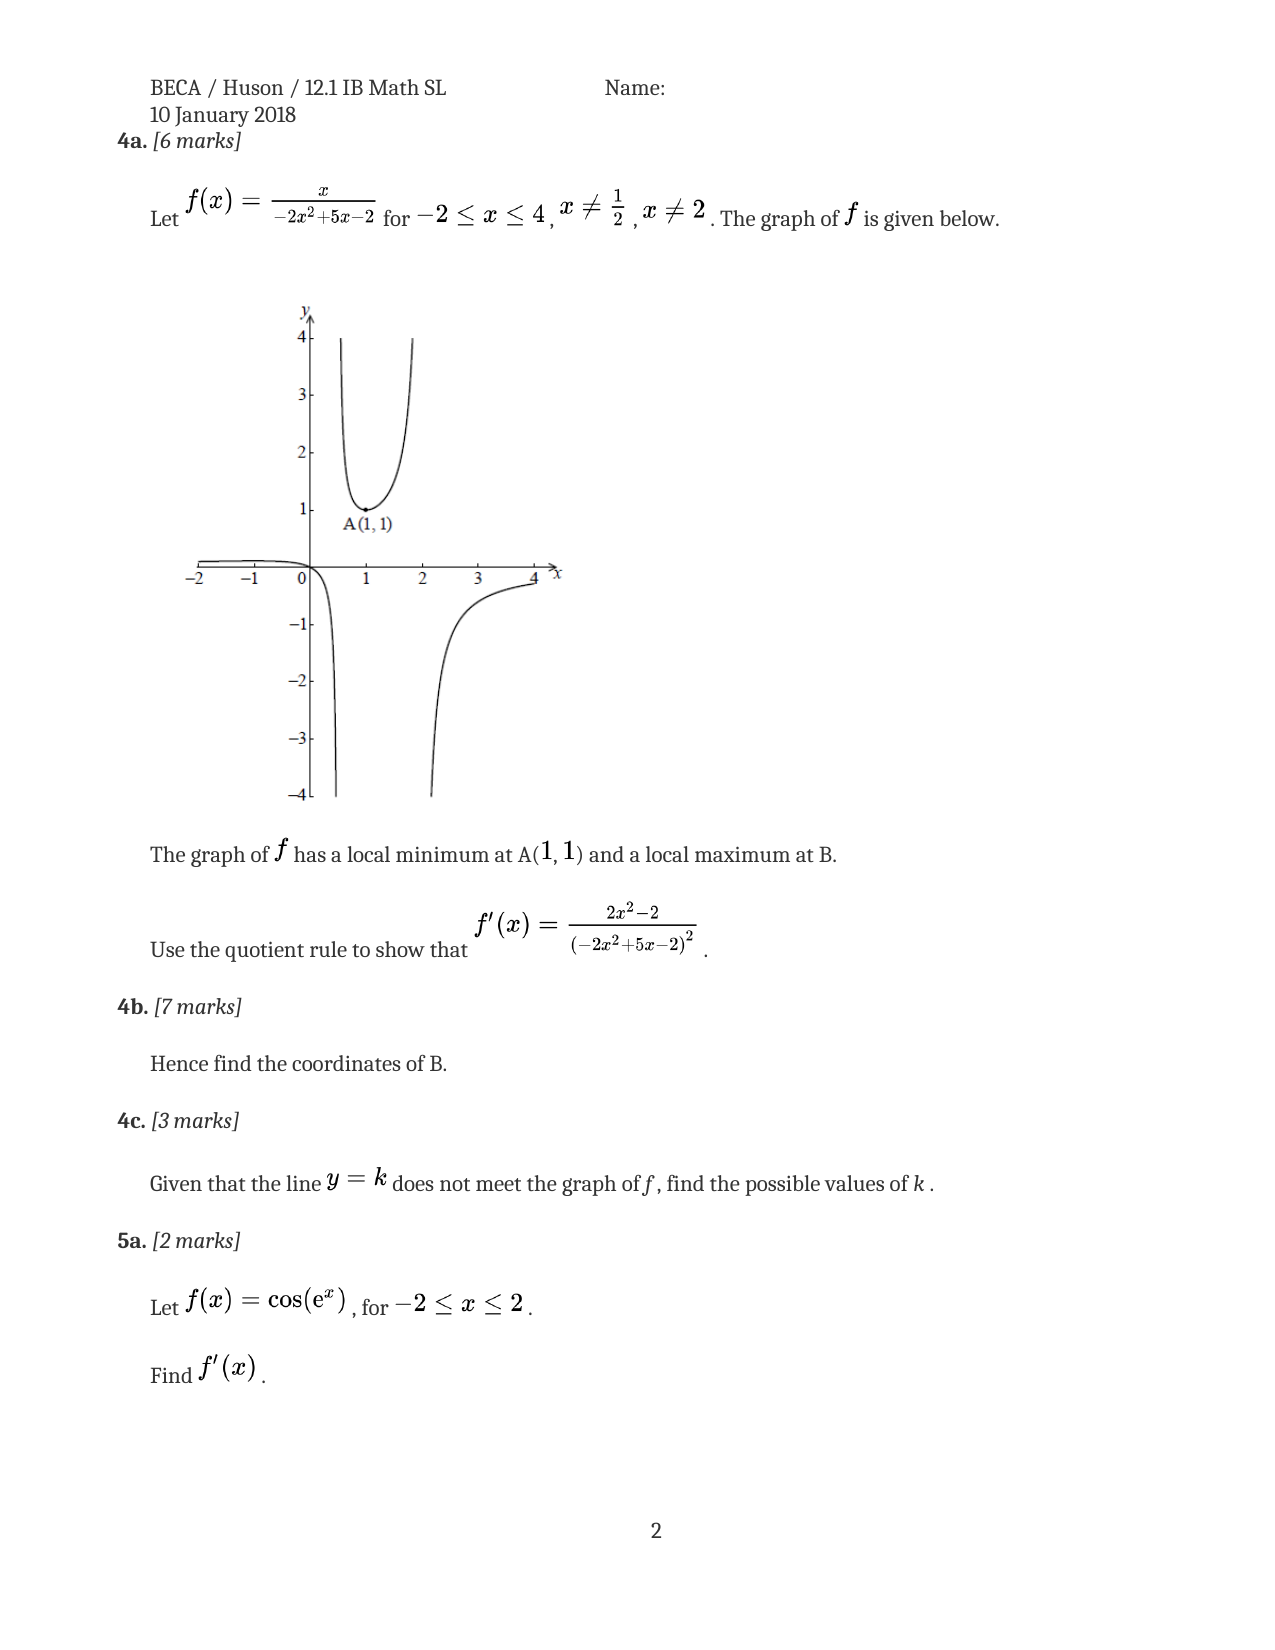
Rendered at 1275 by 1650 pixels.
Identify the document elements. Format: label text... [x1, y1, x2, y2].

picture [393, 1290, 523, 1316]
picture [184, 184, 378, 227]
text Find . [150, 1352, 1162, 1389]
picture [150, 300, 590, 806]
text The graph of has a local minimum at A(, ) and a local maximum at B. [150, 836, 1162, 869]
picture [473, 899, 699, 958]
picture [843, 199, 859, 227]
picture [559, 186, 628, 227]
picture [540, 837, 553, 863]
picture [642, 197, 705, 227]
picture [273, 835, 289, 863]
picture [326, 1164, 387, 1192]
picture [415, 201, 545, 227]
text Use the quotient rule to show that . [150, 899, 1162, 963]
picture [562, 837, 575, 863]
text 5a. [2 marks] [112, 1228, 1162, 1254]
text Given that the line does not meet the graph of f , find the possible values of k . [150, 1164, 1162, 1197]
text Hence find the coordinates of B. [150, 1051, 1162, 1077]
text 4a. [6 marks] [112, 128, 1162, 154]
picture [184, 1284, 347, 1316]
text Let , for . [150, 1284, 1162, 1322]
picture [197, 1352, 257, 1384]
text 4c. [3 marks] [112, 1107, 1162, 1134]
text 4b. [7 marks] [112, 994, 1162, 1020]
